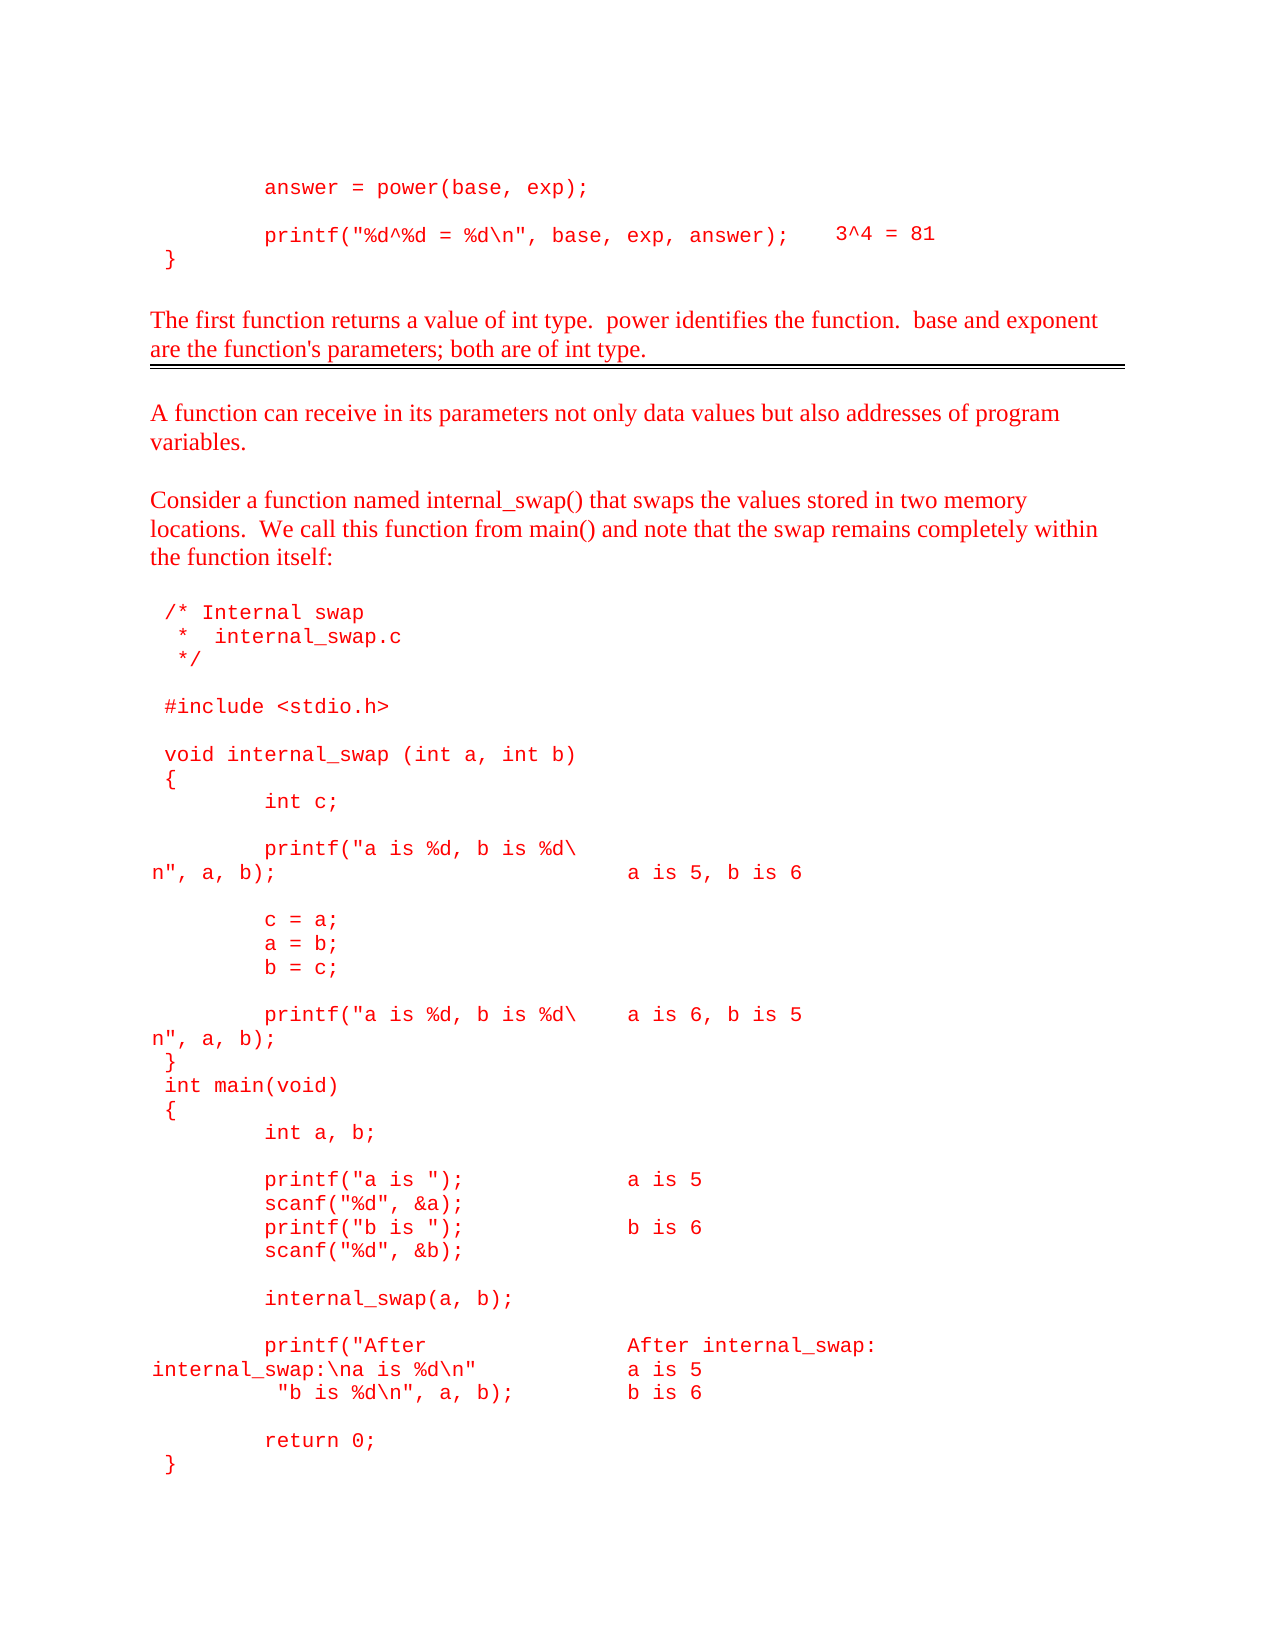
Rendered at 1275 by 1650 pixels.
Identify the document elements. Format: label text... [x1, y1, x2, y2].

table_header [150, 150, 821, 276]
text The first function returns a value of int type. power identifies the function. base and exponent are the function's parameters; both are of int type. [150, 305, 1125, 364]
text Consider a function named internal_swap() that swaps the values stored in two memory locations. We call this function from main() and note that the swap remains completely within the function itself: [150, 485, 1125, 571]
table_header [821, 150, 1076, 276]
table_header /* Internal swap * internal_swap.c */ #include <stdio.h> void internal_swap (int a, int b) { int c; printf("a is %d, b is %d\n", a, b); c = a; a = b; b = c; printf("a is %d, b is %d\n", a, b); } int main(void) { int a, b; printf("a is "); scanf("%d", &a); printf("b is "); scanf("%d", &b); internal_swap(a, b); printf("After internal_swap:\na is %d\n" "b is %d\n", a, b); return 0; } [150, 600, 613, 1478]
table_header a is 5, b is 6 a is 6, b is 5 a is 5 b is 6 After internal_swap: a is 5 b is 6 [613, 600, 1076, 1478]
text A function can receive in its parameters not only data values but also addresses of program variables. [150, 398, 1125, 456]
